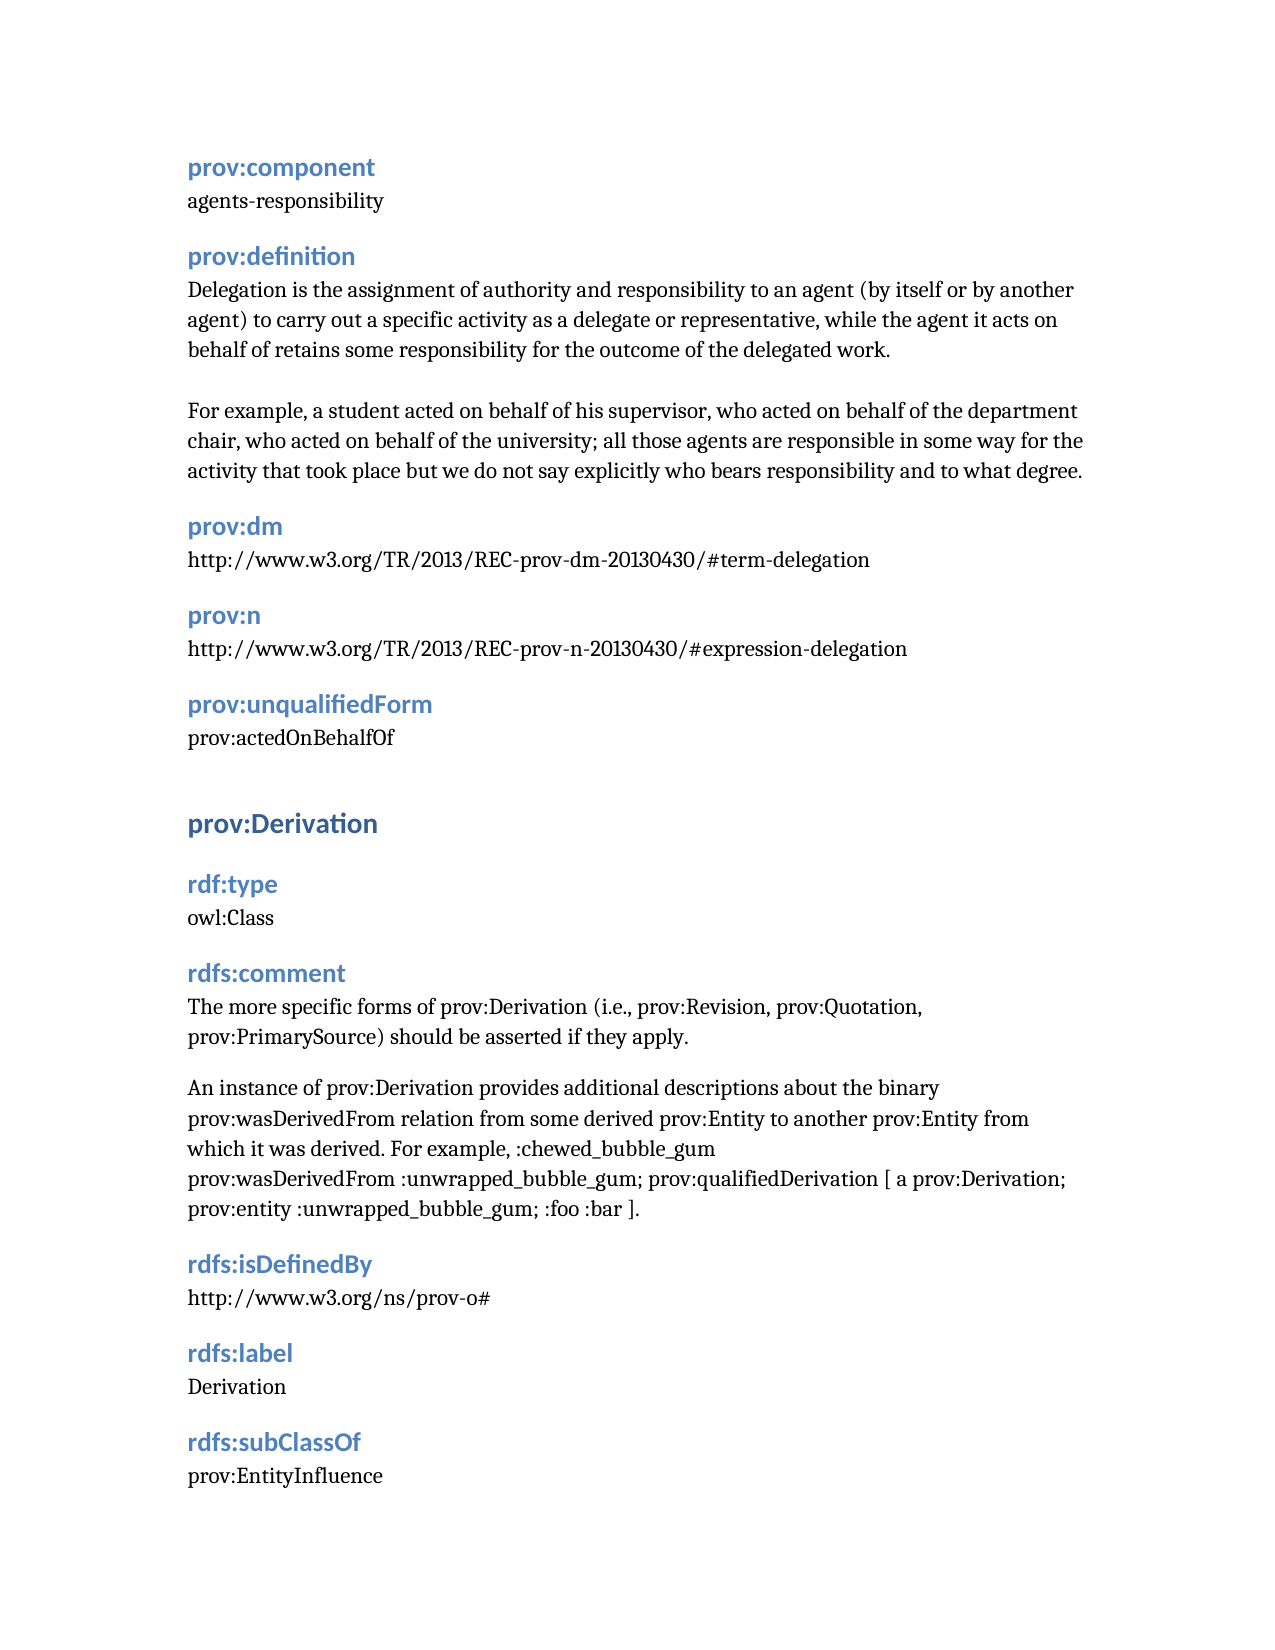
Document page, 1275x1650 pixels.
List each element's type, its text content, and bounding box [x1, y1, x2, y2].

subtitle rdfs:subClassOf [187, 1425, 1087, 1458]
text prov:EntityInfluence [187, 1463, 1087, 1489]
subtitle prov:Derivation [187, 805, 1087, 841]
subtitle rdf:type [187, 867, 1087, 900]
subtitle prov:dm [187, 509, 1087, 542]
subtitle prov:definition [187, 239, 1087, 272]
subtitle rdfs:label [187, 1336, 1087, 1369]
text http://www.w3.org/ns/prov-o# [187, 1285, 1087, 1311]
text prov:actedOnBehalfOf [187, 725, 1087, 751]
subtitle rdfs:comment [187, 956, 1087, 989]
text Delegation is the assignment of authority and responsibility to an agent (by itself or by another agent) to carry out a specific activity as a delegate or representative, while the agent it acts on behalf of retains some responsibility for the outcome of the delegated work. For example, a student acted on behalf of his supervisor, who acted on behalf of the department chair, who acted on behalf of the university; all those agents are responsible in some way for the activity that took place but we do not say explicitly who bears responsibility and to what degree. [187, 277, 1087, 484]
text agents-responsibility [187, 188, 1087, 214]
text Derivation [187, 1374, 1087, 1400]
text http://www.w3.org/TR/2013/REC-prov-dm-20130430/#term-delegation [187, 547, 1087, 573]
text http://www.w3.org/TR/2013/REC-prov-n-20130430/#expression-delegation [187, 636, 1087, 662]
subtitle rdfs:isDefinedBy [187, 1247, 1087, 1280]
text An instance of prov:Derivation provides additional descriptions about the binary prov:wasDerivedFrom relation from some derived prov:Entity to another prov:Entity from which it was derived. For example, :chewed_bubble_gum prov:wasDerivedFrom :unwrapped_bubble_gum; prov:qualifiedDerivation [ a prov:Derivation; prov:entity :unwrapped_bubble_gum; :foo :bar ]. [187, 1075, 1087, 1222]
subtitle prov:n [187, 598, 1087, 631]
subtitle prov:component [187, 150, 1087, 183]
subtitle prov:unqualifiedForm [187, 687, 1087, 720]
text The more specific forms of prov:Derivation (i.e., prov:Revision, prov:Quotation, prov:PrimarySource) should be asserted if they apply. [187, 994, 1087, 1050]
text owl:Class [187, 905, 1087, 931]
